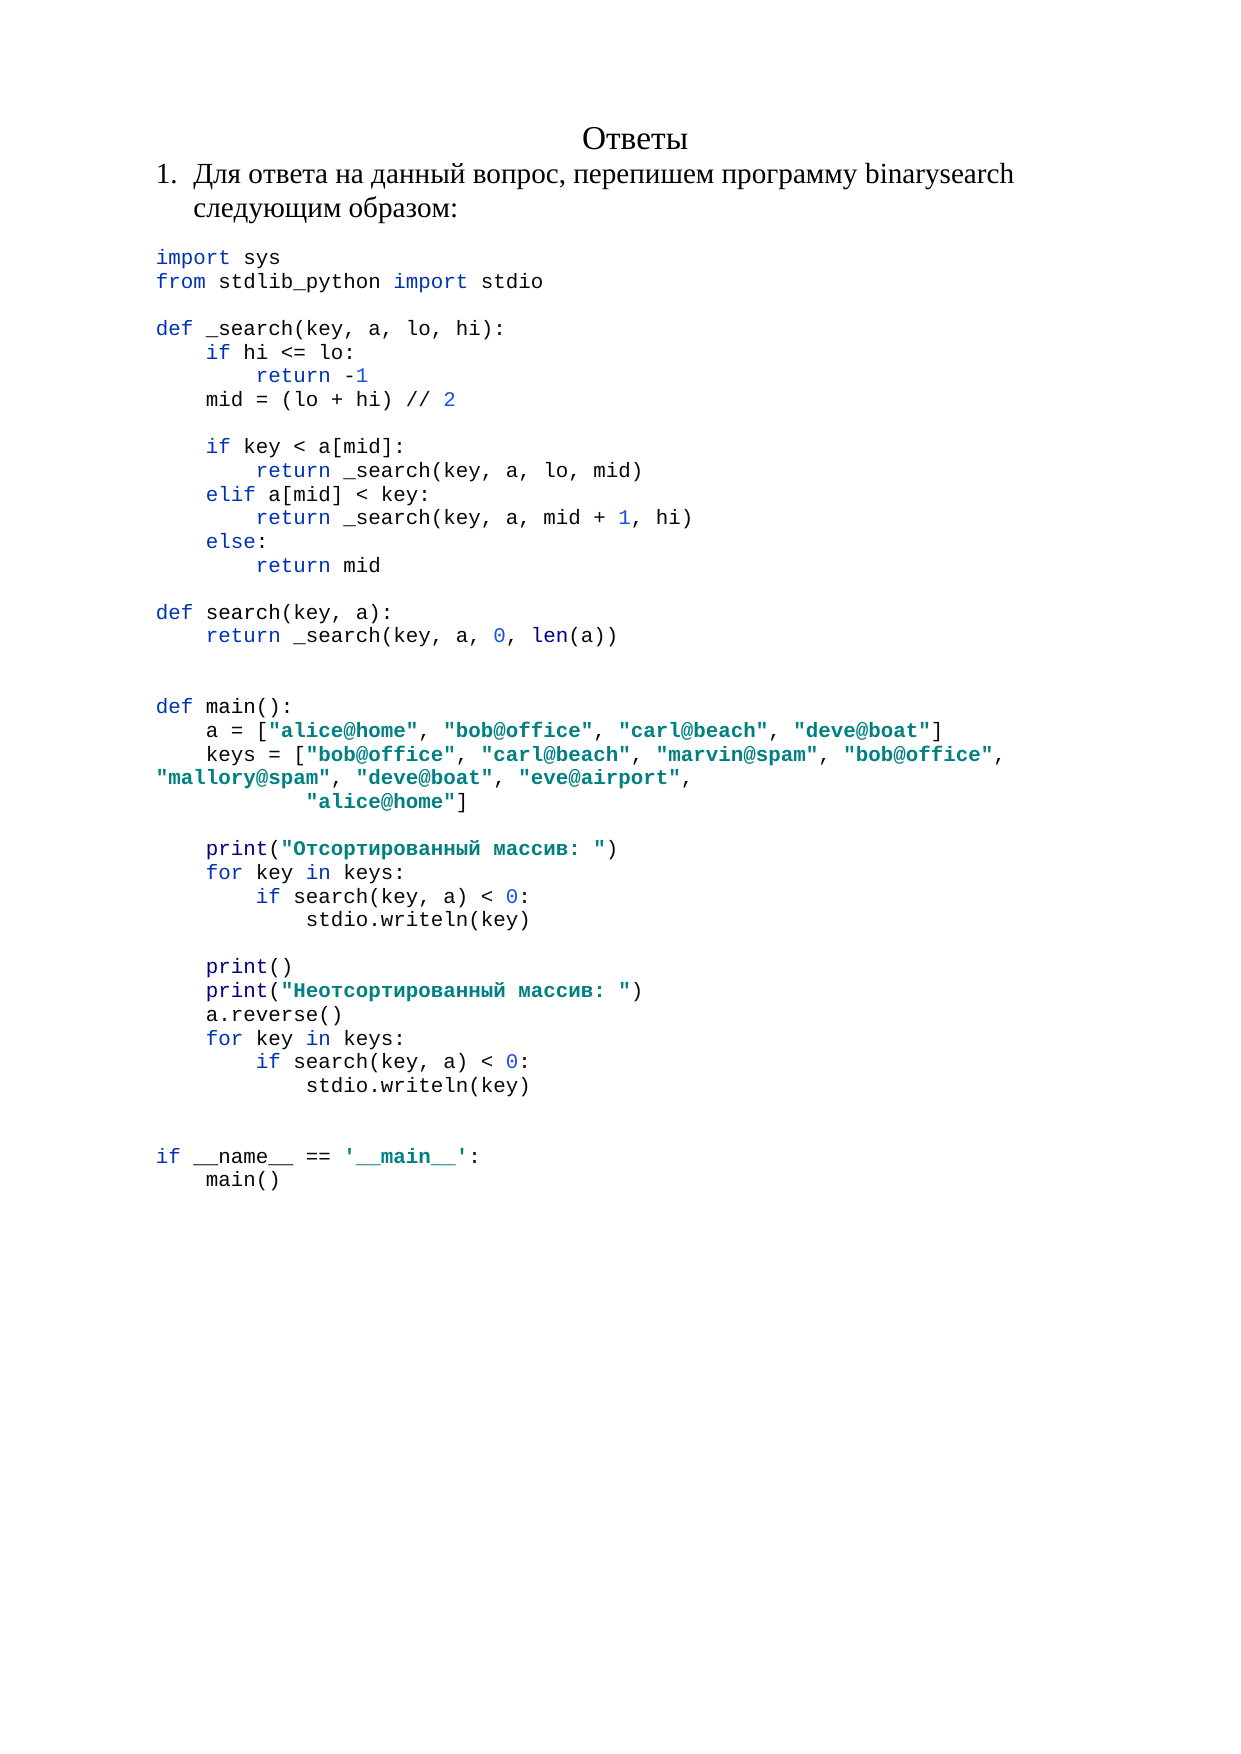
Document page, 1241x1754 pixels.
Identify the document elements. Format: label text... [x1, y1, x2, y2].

list Для ответа на данный вопрос, перепишем программу binarysearch следующим образом: [156, 156, 1152, 223]
text print("Отсортированный массив: ") for key in keys: if search(key, a) < 0: stdio.writeln(key) print() print("Неотсортированный массив: ") a.reverse() for key in keys: if search(key, a) < 0: stdio.writeln(key) if __name__ == '__main__': main() [156, 815, 1152, 1222]
text import sys from stdlib_python import stdio def _search(key, a, lo, hi): if hi <= lo: return -1 mid = (lo + hi) // 2 if key < a[mid]: return _search(key, a, lo, mid) elif a[mid] < key: return _search(key, a, mid + 1, hi) else: return mid def search(key, a): return _search(key, a, 0, len(a)) def main(): a = ["alice@home", "bob@office", "carl@beach", "deve@boat"] keys = ["bob@office", "carl@beach", "marvin@spam", "bob@office", "mallory@spam", "deve@boat", "eve@airport", "alice@home"] [156, 223, 1152, 815]
text Ответы [118, 118, 1152, 156]
